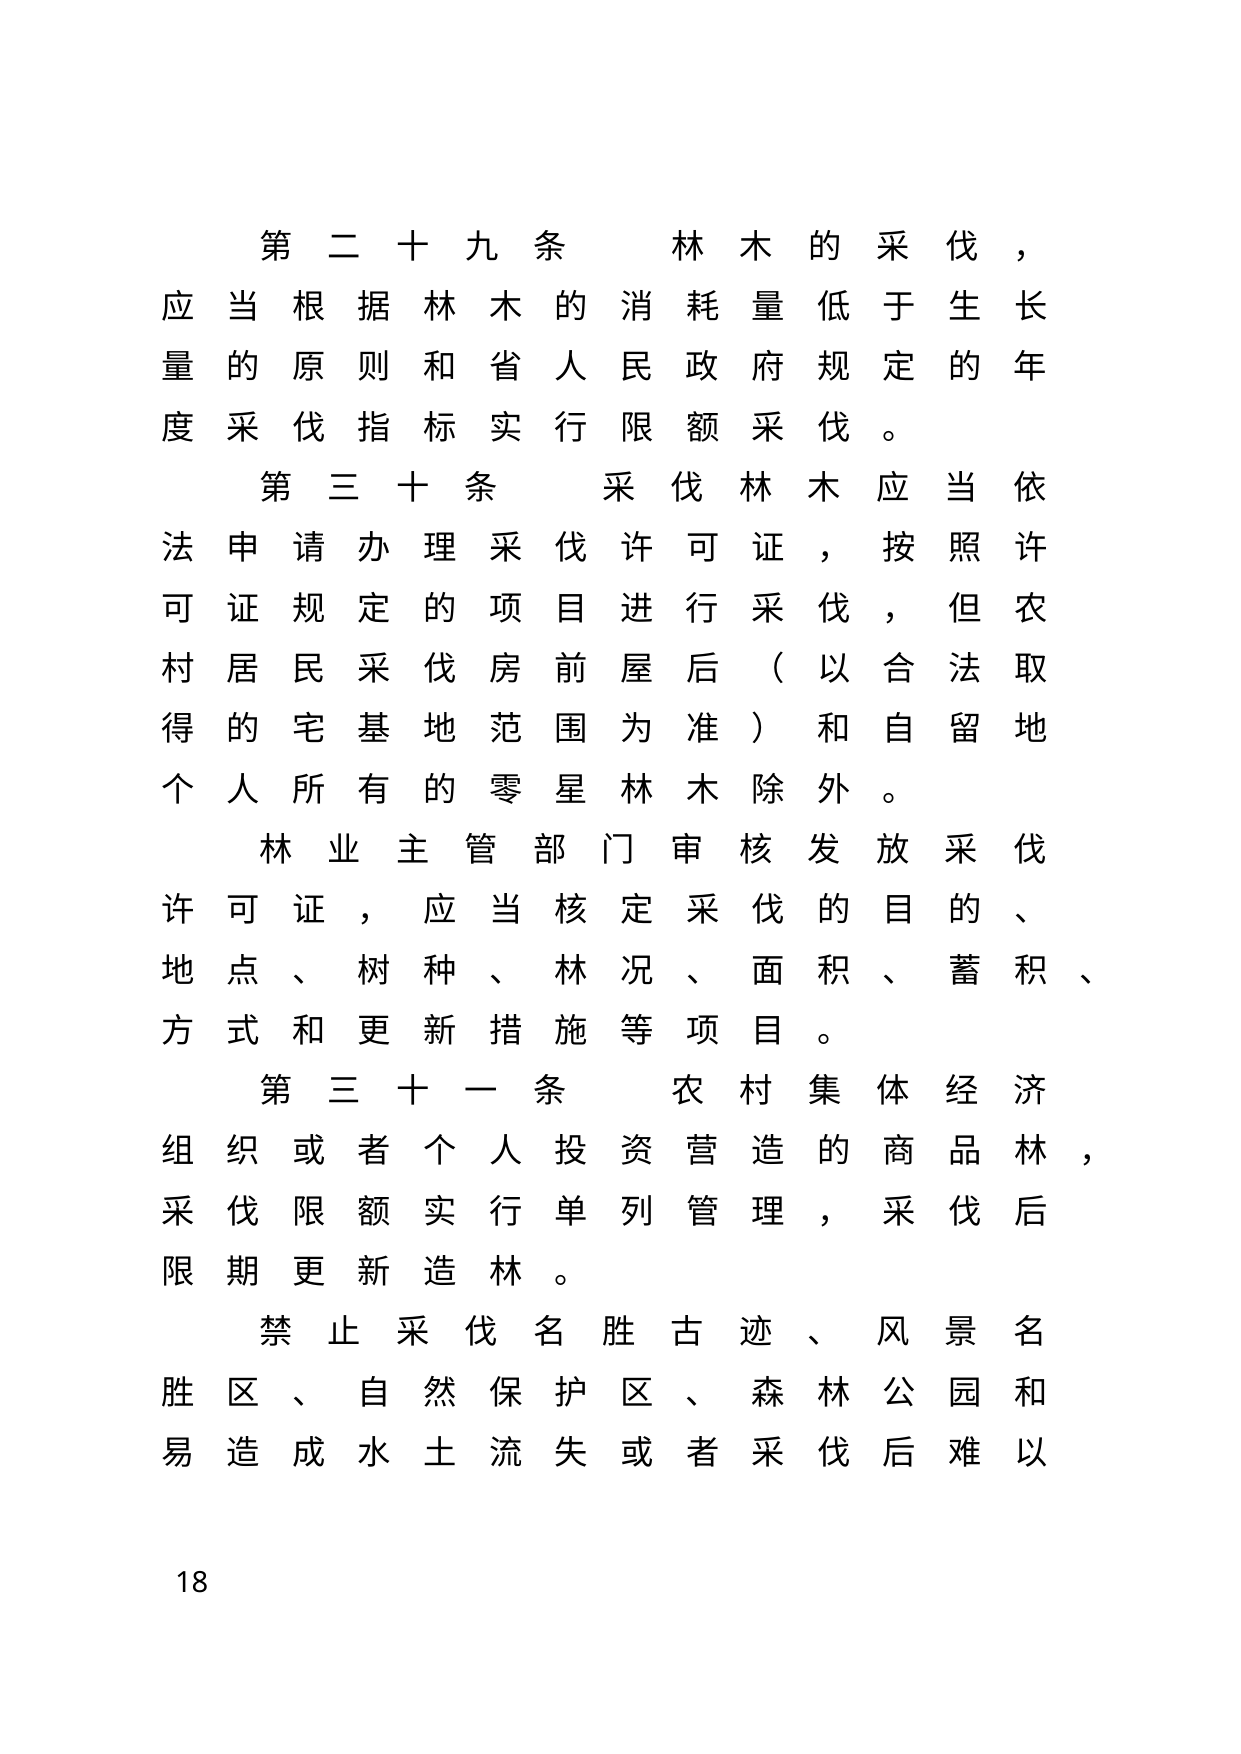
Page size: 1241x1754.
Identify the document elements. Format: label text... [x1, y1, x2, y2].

text 第二十九条 林木的采伐，应当根据林木的消耗量低于生长量的原则和省人民政府规定的年度采伐指标实行限额采伐。 [161, 213, 1079, 455]
text 林业主管部门审核发放采伐许可证，应当核定采伐的目的、地点、树种、林况、面积、蓄积、方式和更新措施等项目。 [161, 817, 1079, 1058]
text 第三十条 采伐林木应当依法申请办理采伐许可证，按照许可证规定的项目进行采伐，但农村居民采伐房前屋后（以合法取得的宅基地范围为准）和自留地个人所有的零星林木除外。 [161, 455, 1079, 817]
text 第三十一条 农村集体经济组织或者个人投资营造的商品林，采伐限额实行单列管理，采伐后限期更新造林。 [161, 1058, 1079, 1299]
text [161, 1299, 1079, 1480]
